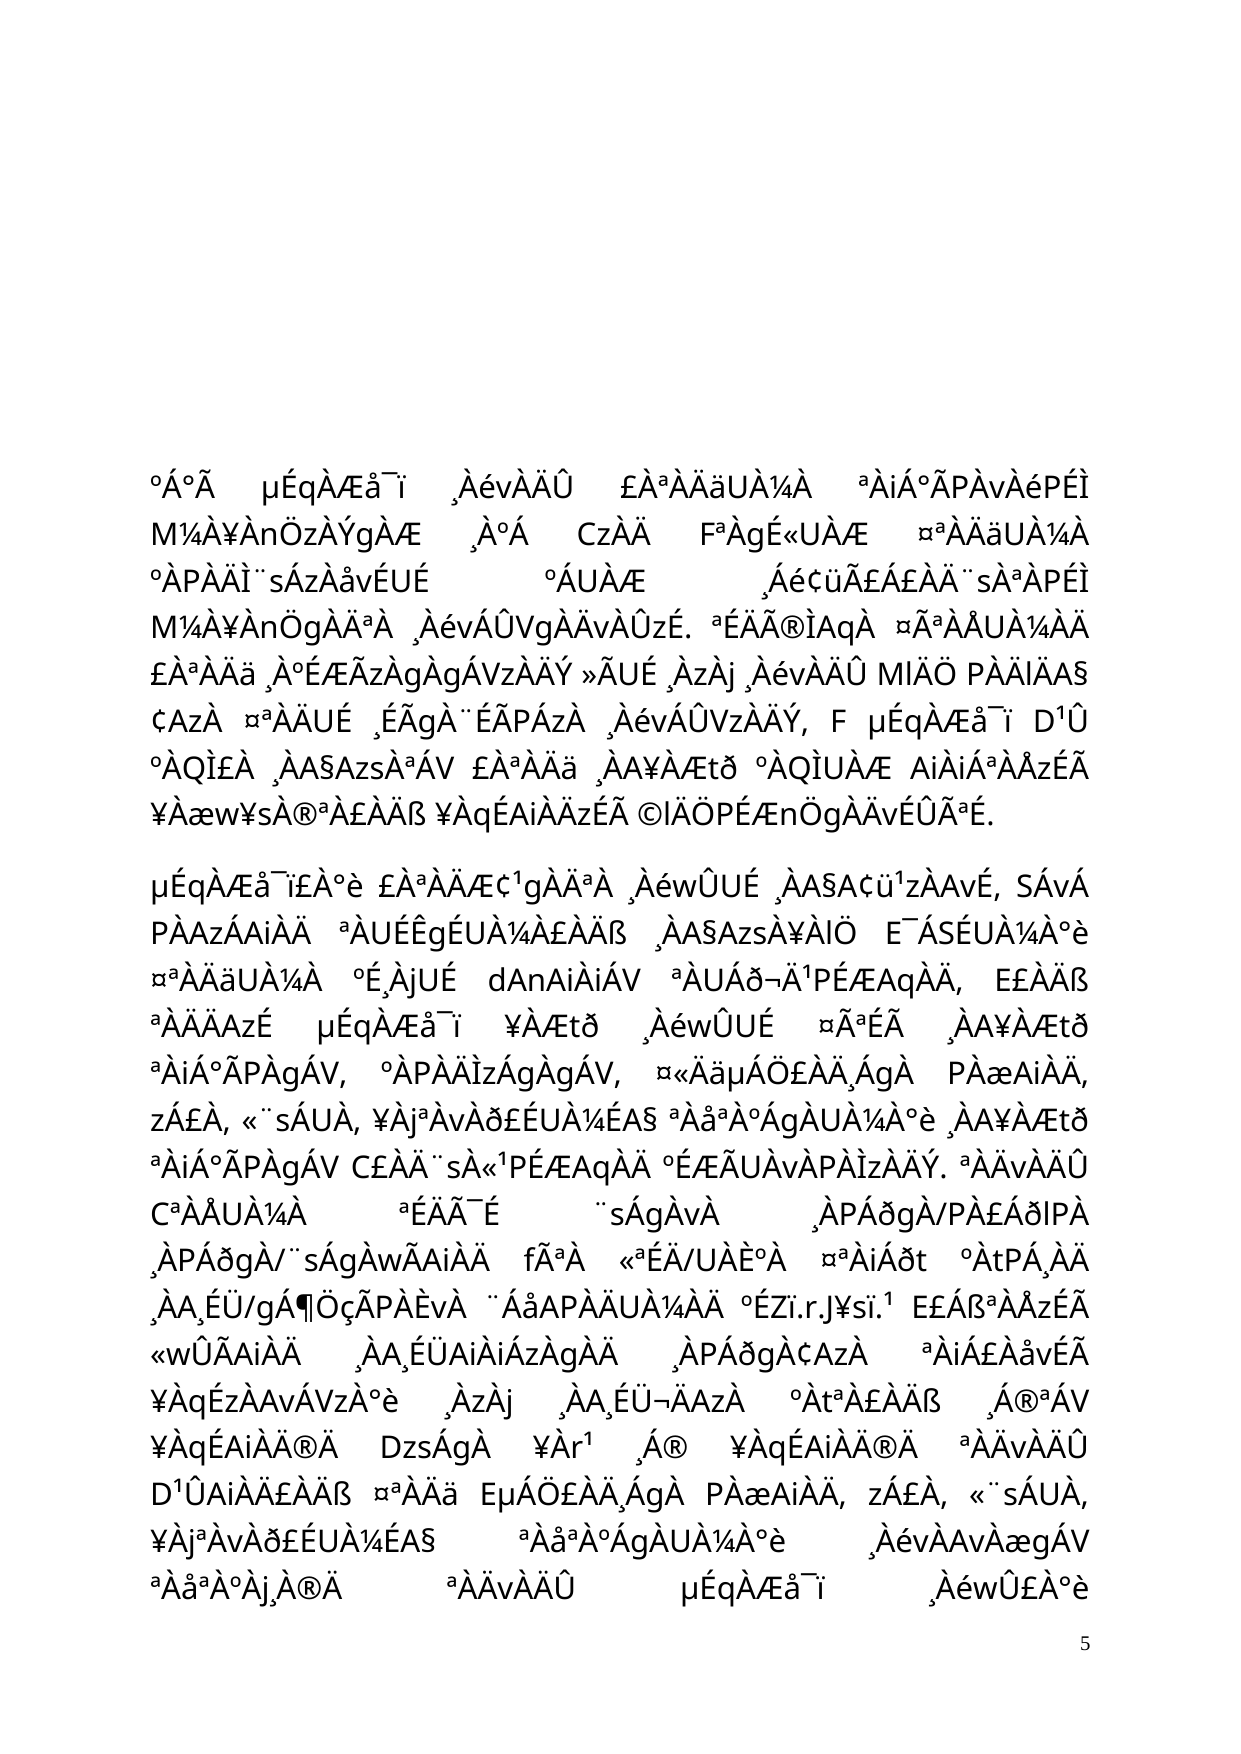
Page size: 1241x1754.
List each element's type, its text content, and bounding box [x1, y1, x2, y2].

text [150, 864, 1090, 1608]
text ºÁ°Ã µÉqÀÆå¯ï ¸ÀévÀÄÛ £ÀªÀÄäUÀ¼À ªÀiÁ°ÃPÀvÀéPÉÌ M¼À¥ÀnÖzÀÝgÀÆ ¸ÀºÁ CzÀÄ FªÀgÉ«UÀÆ ¤ªÀÄäUÀ¼À ºÀPÀÄÌ¨sÁzÀåvÉUÉ ºÁUÀÆ ¸Áé¢üÃ£Á£ÀÄ¨sÀªÀPÉÌ M¼À¥ÀnÖgÀÄªÀ ¸ÀévÁÛVgÀÄvÀÛzÉ. ªÉÄÃ®ÌAqÀ ¤ÃªÀÅUÀ¼ÀÄ £ÀªÀÄä ¸ÀºÉÆÃzÀgÀgÁVzÀÄÝ »ÃUÉ ¸ÀzÀj ¸ÀévÀÄÛ MlÄÖ PÀÄlÄA§¢AzÀ ¤ªÀÄUÉ ¸ÉÃgÀ¨ÉÃPÁzÀ ¸ÀévÁÛVzÀÄÝ, F µÉqÀÆå¯ï D¹Û ºÀQÌ£À ¸ÀA§AzsÀªÁV £ÀªÀÄä ¸ÀA¥ÀÆtð ºÀQÌUÀÆ AiÀiÁªÀÅzÉÃ ¥Àæw¥sÀ®ªÀ£ÀÄß ¥ÀqÉAiÀÄzÉÃ ©lÄÖPÉÆnÖgÀÄvÉÛÃªÉ. [150, 465, 1090, 835]
